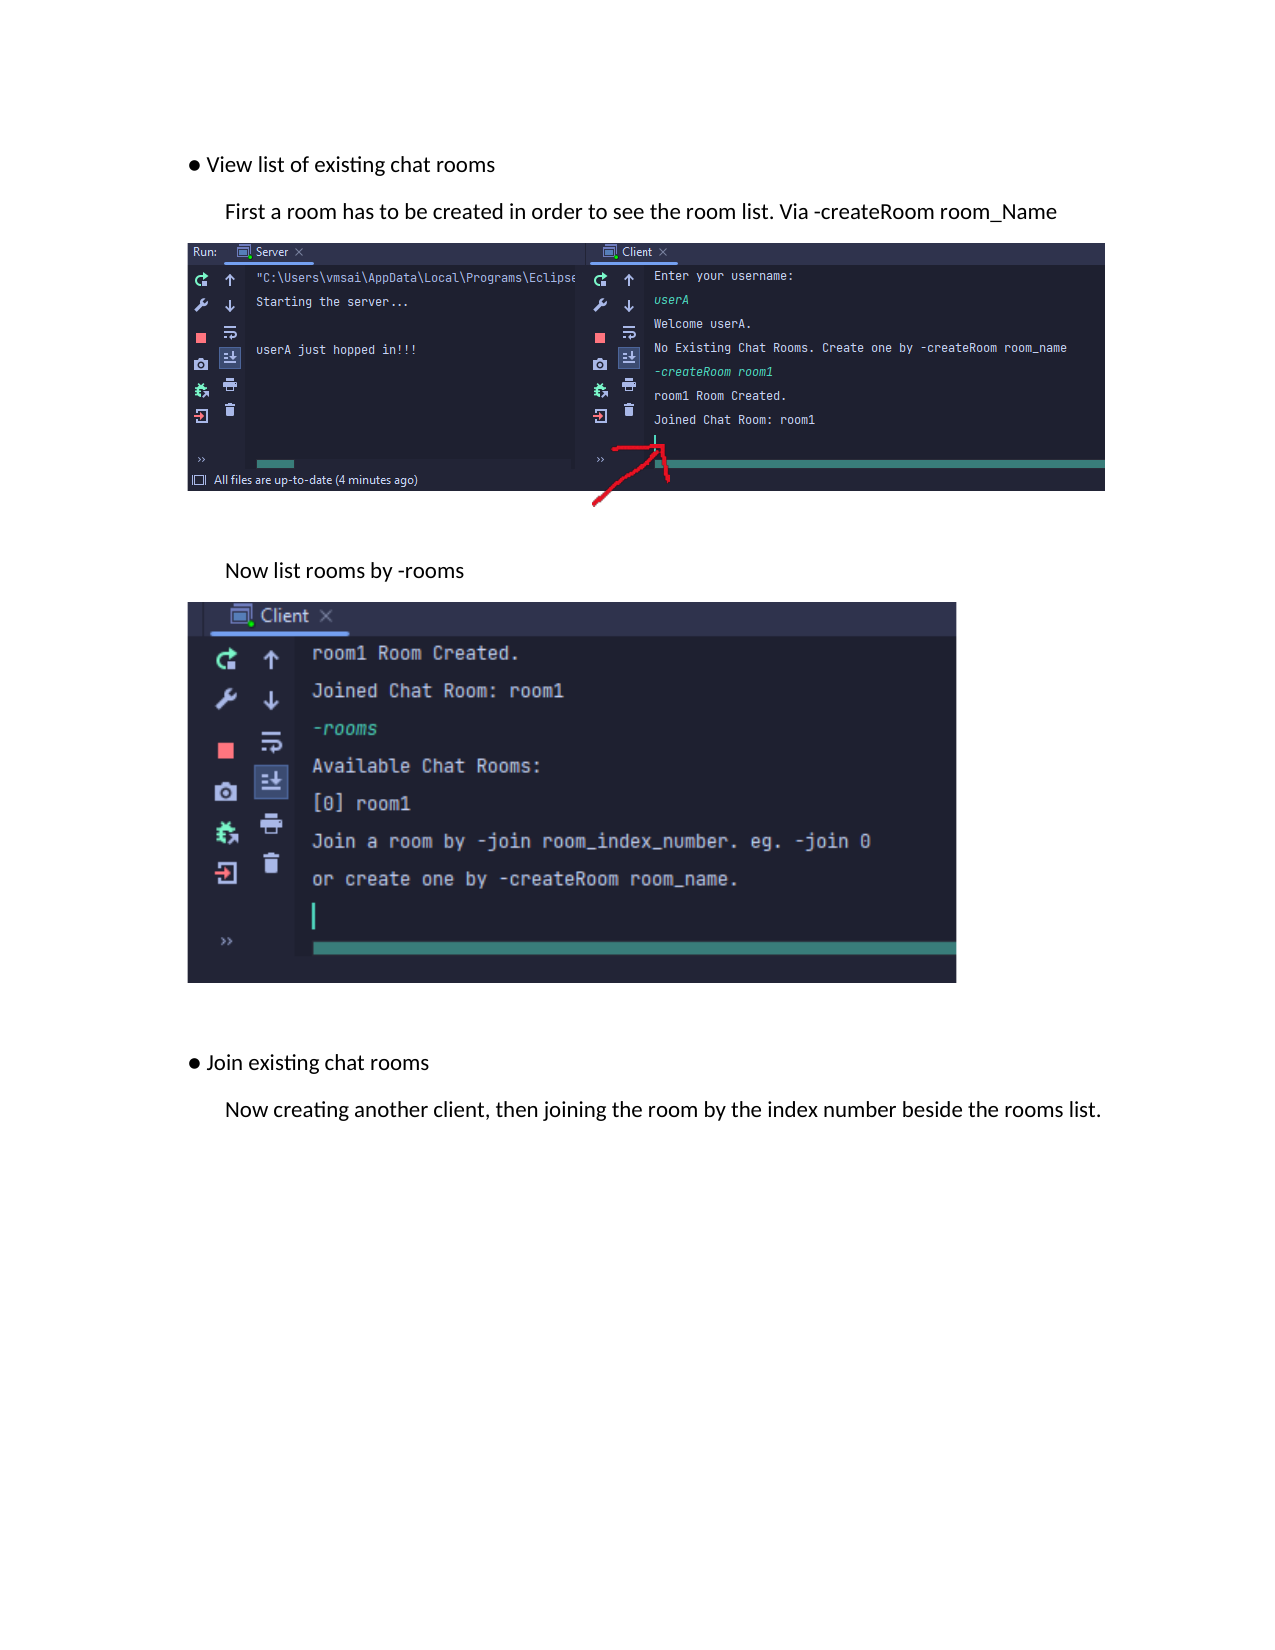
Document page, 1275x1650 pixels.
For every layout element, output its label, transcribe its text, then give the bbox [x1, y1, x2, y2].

text Now list rooms by -rooms [187, 556, 1125, 584]
text ● View list of existing chat rooms [187, 150, 1125, 178]
picture [187, 243, 1105, 507]
picture [187, 602, 957, 983]
text Now creating another client, then joining the room by the index number beside the rooms list. [187, 1095, 1125, 1123]
text ● Join existing chat rooms [187, 1048, 1125, 1076]
text First a room has to be created in order to see the room list. Via -createRoom room_Name [187, 197, 1125, 225]
